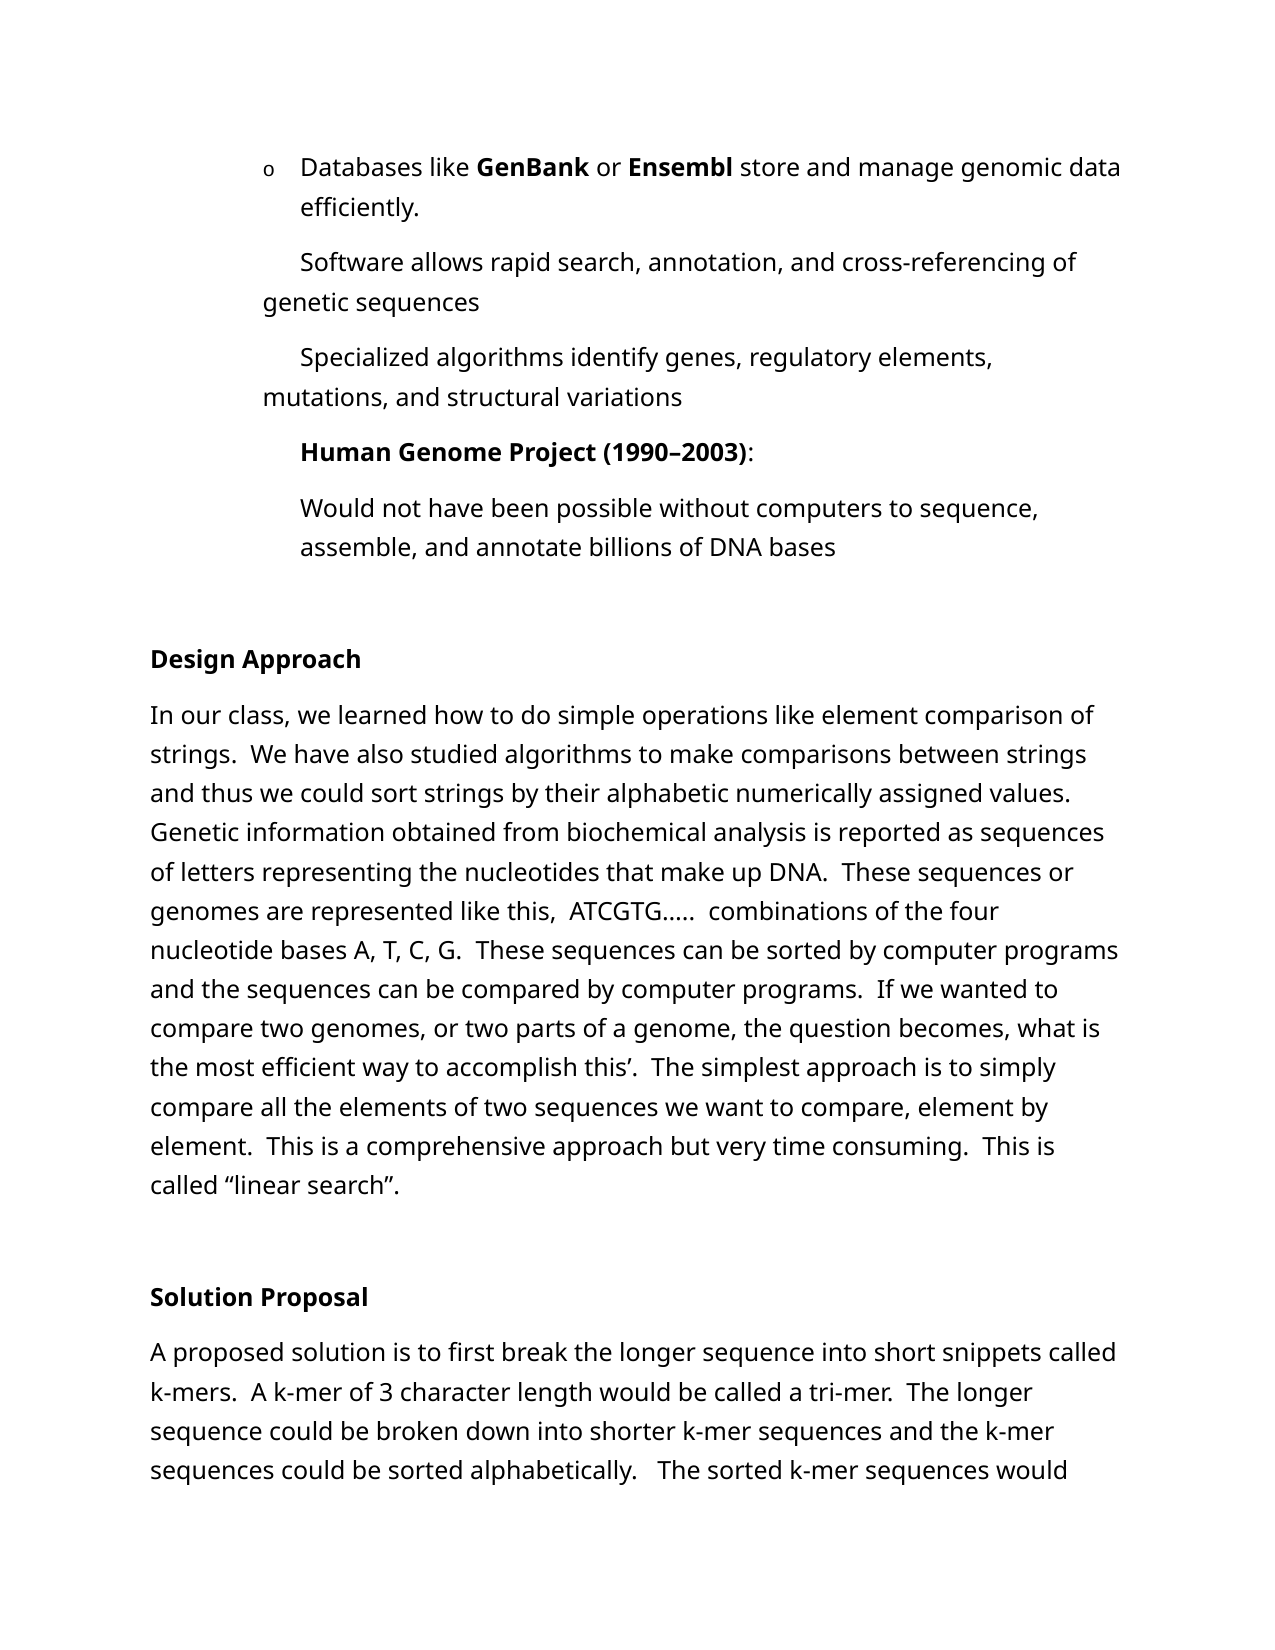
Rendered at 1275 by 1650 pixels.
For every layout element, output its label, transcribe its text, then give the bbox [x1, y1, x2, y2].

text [150, 1335, 1125, 1487]
text Software allows rapid search, annotation, and cross-referencing of genetic sequences [262, 245, 1125, 318]
text Would not have been possible without computers to sequence, assemble, and annotate billions of DNA bases [300, 491, 1125, 564]
text Solution Proposal [150, 1279, 1125, 1313]
text Specialized algorithms identify genes, regulatory elements, mutations, and structural variations [262, 340, 1125, 413]
list Databases like GenBank or Ensembl store and manage genomic data efficiently. [262, 150, 1125, 223]
text Design Approach [150, 642, 1125, 676]
text Human Genome Project (1990–2003): [300, 435, 1125, 469]
text In our class, we learned how to do simple operations like element comparison of strings. We have also studied algorithms to make comparisons between strings and thus we could sort strings by their alphabetic numerically assigned values. Genetic information obtained from biochemical analysis is reported as sequences of letters representing the nucleotides that make up DNA. These sequences or genomes are represented like this, ATCGTG….. combinations of the four nucleotide bases A, T, C, G. These sequences can be sorted by computer programs and the sequences can be compared by computer programs. If we wanted to compare two genomes, or two parts of a genome, the question becomes, what is the most efficient way to accomplish this’. The simplest approach is to simply compare all the elements of two sequences we want to compare, element by element. This is a comprehensive approach but very time consuming. This is called “linear search”. [150, 697, 1125, 1202]
